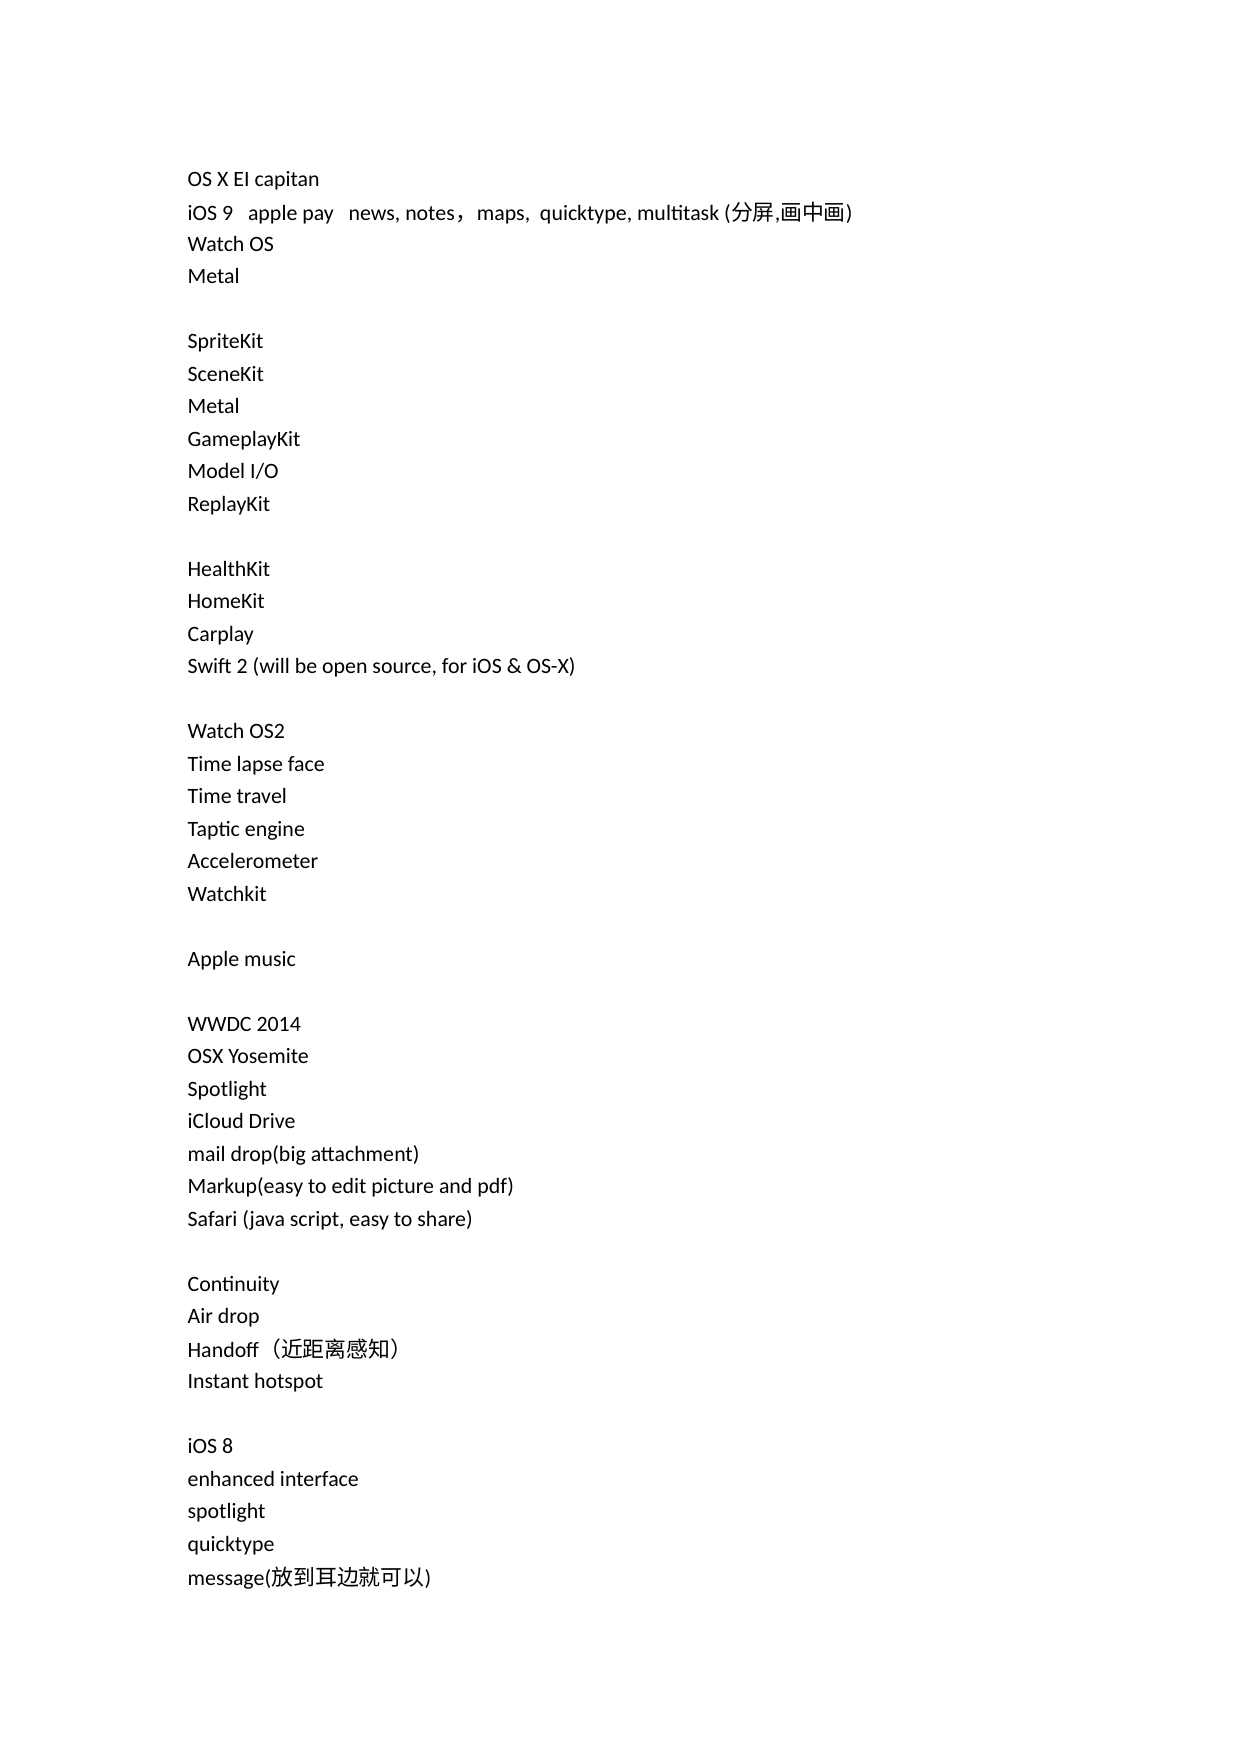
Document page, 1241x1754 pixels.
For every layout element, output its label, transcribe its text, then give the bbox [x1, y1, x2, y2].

text Carplay [187, 617, 1053, 649]
text Spotlight [187, 1072, 1053, 1104]
text Watch OS [187, 227, 1053, 259]
text spotlight [187, 1494, 1053, 1527]
text GameplayKit [187, 422, 1053, 454]
text iOS 9 apple pay news, notes，maps, quicktype, multitask (分屏,画中画) [187, 194, 1053, 227]
text Watchkit [187, 877, 1053, 909]
text Handoff（近距离感知） [187, 1332, 1053, 1364]
text quicktype [187, 1527, 1053, 1559]
text Swift 2 (will be open source, for iOS & OS-X) [187, 649, 1053, 682]
text Instant hotspot [187, 1364, 1053, 1397]
text Time lapse face [187, 747, 1053, 779]
text HealthKit [187, 552, 1053, 584]
text Apple music [187, 942, 1053, 974]
text Watch OS2 [187, 714, 1053, 747]
text message(放到耳边就可以) [187, 1559, 1053, 1592]
text OS X EI capitan [187, 162, 1053, 194]
text Metal [187, 259, 1053, 292]
text Taptic engine [187, 812, 1053, 844]
text Metal [187, 389, 1053, 422]
text Time travel [187, 779, 1053, 812]
text SceneKit [187, 357, 1053, 389]
text Markup(easy to edit picture and pdf) [187, 1169, 1053, 1202]
text HomeKit [187, 584, 1053, 617]
text Model I/O [187, 454, 1053, 487]
text Safari (java script, easy to share) [187, 1202, 1053, 1234]
text SpriteKit [187, 324, 1053, 357]
text iOS 8 [187, 1429, 1053, 1462]
text OSX Yosemite [187, 1039, 1053, 1072]
text Air drop [187, 1299, 1053, 1332]
text WWDC 2014 [187, 1007, 1053, 1039]
text iCloud Drive [187, 1104, 1053, 1137]
text Continuity [187, 1267, 1053, 1299]
text enhanced interface [187, 1462, 1053, 1494]
text ReplayKit [187, 487, 1053, 519]
text mail drop(big attachment) [187, 1137, 1053, 1169]
text Accelerometer [187, 844, 1053, 877]
